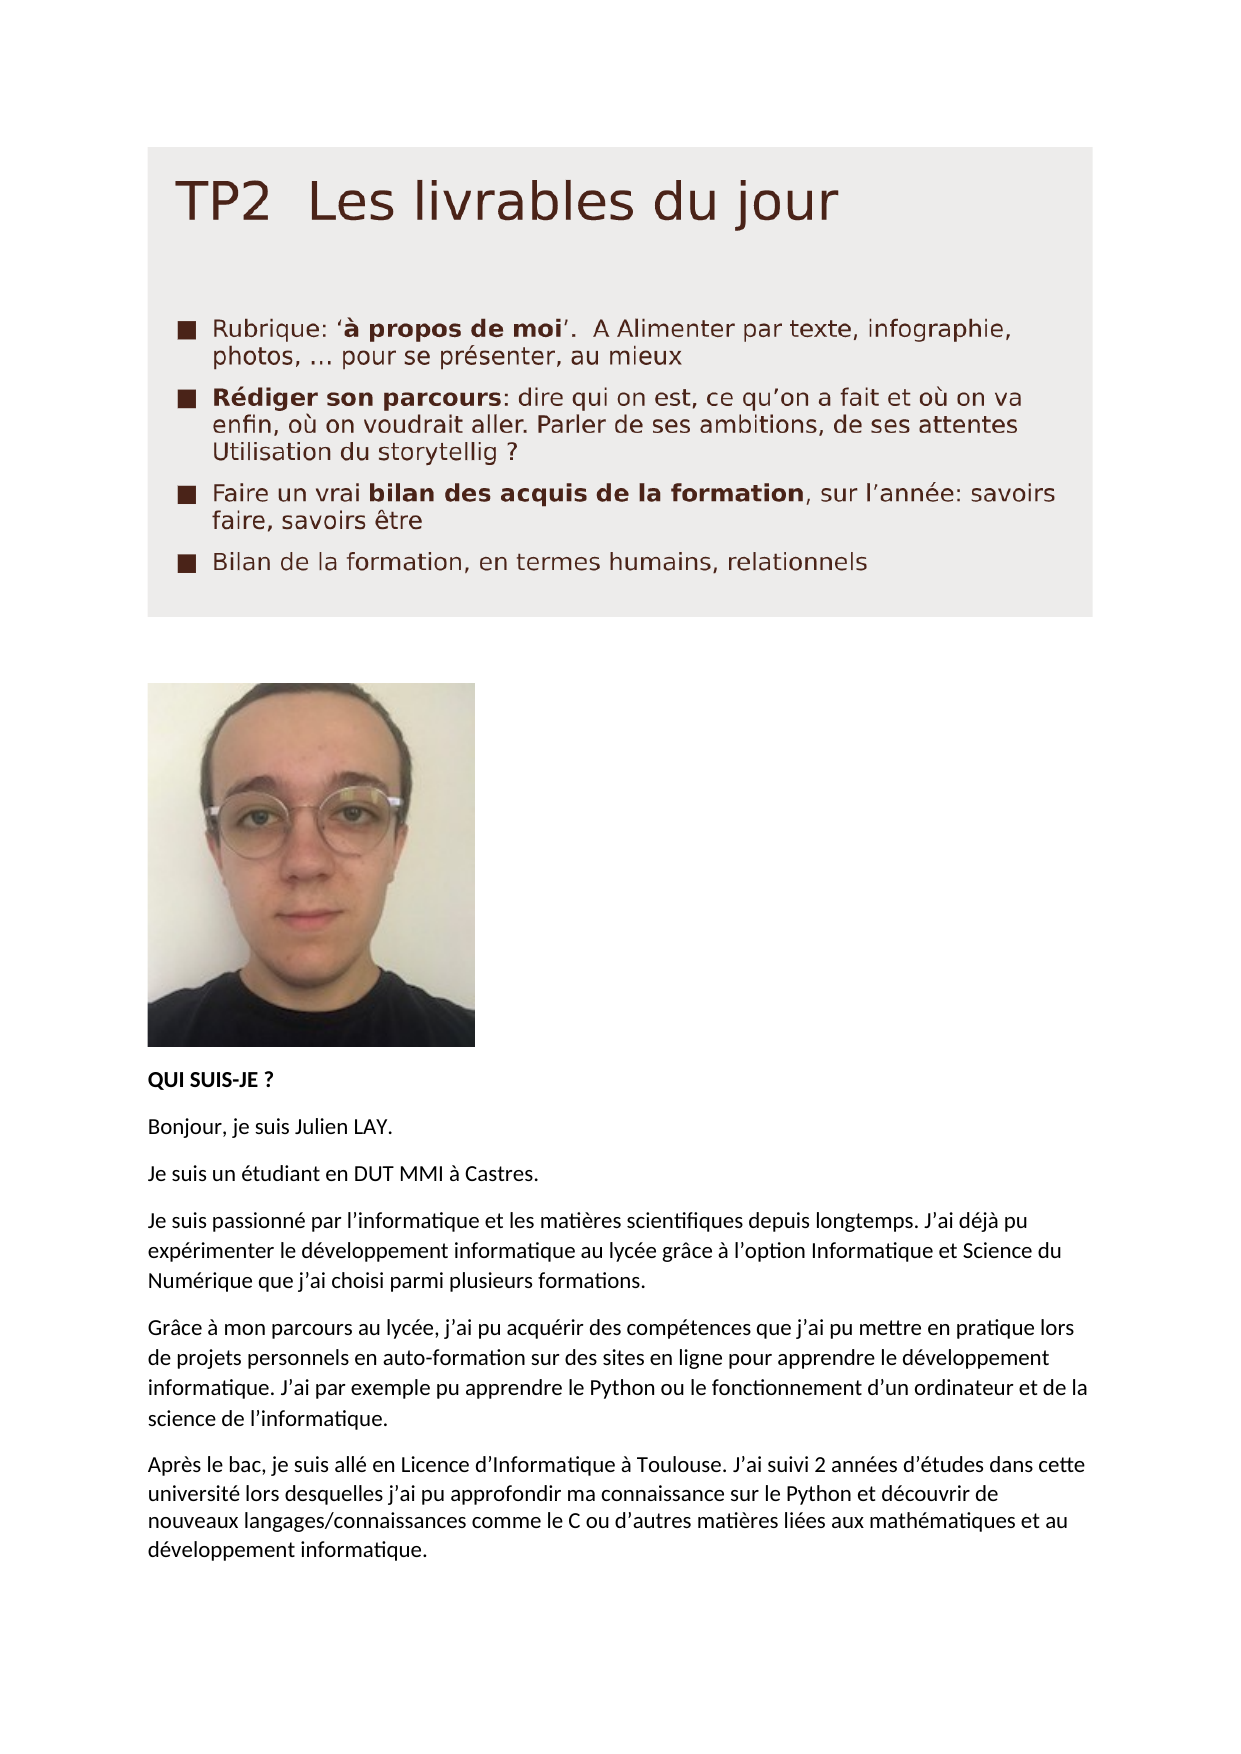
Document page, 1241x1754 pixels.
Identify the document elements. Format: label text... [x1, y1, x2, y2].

text Après le bac, je suis allé en Licence d’Informatique à Toulouse. J’ai suivi 2 années d’études dans cette université lors desquelles j’ai pu approfondir ma connaissance sur le Python et découvrir de nouveaux langages/connaissances comme le C ou d’autres matières liées aux mathématiques et au développement informatique. [148, 1451, 1093, 1563]
text QUI SUIS-JE ? [148, 1065, 1093, 1093]
picture [147, 147, 1093, 617]
text Je suis passionné par l’informatique et les matières scientifiques depuis longtemps. J’ai déjà pu expérimenter le développement informatique au lycée grâce à l’option Informatique et Science du Numérique que j’ai choisi parmi plusieurs formations. [148, 1206, 1093, 1294]
text Grâce à mon parcours au lycée, j’ai pu acquérir des compétences que j’ai pu mettre en pratique lors de projets personnels en auto-formation sur des sites en ligne pour apprendre le développement informatique. J’ai par exemple pu apprendre le Python ou le fonctionnement d’un ordinateur et de la science de l’informatique. [148, 1313, 1093, 1432]
picture [147, 683, 475, 1047]
text Je suis un étudiant en DUT MMI à Castres. [148, 1159, 1093, 1187]
text Bonjour, je suis Julien LAY. [148, 1112, 1093, 1140]
